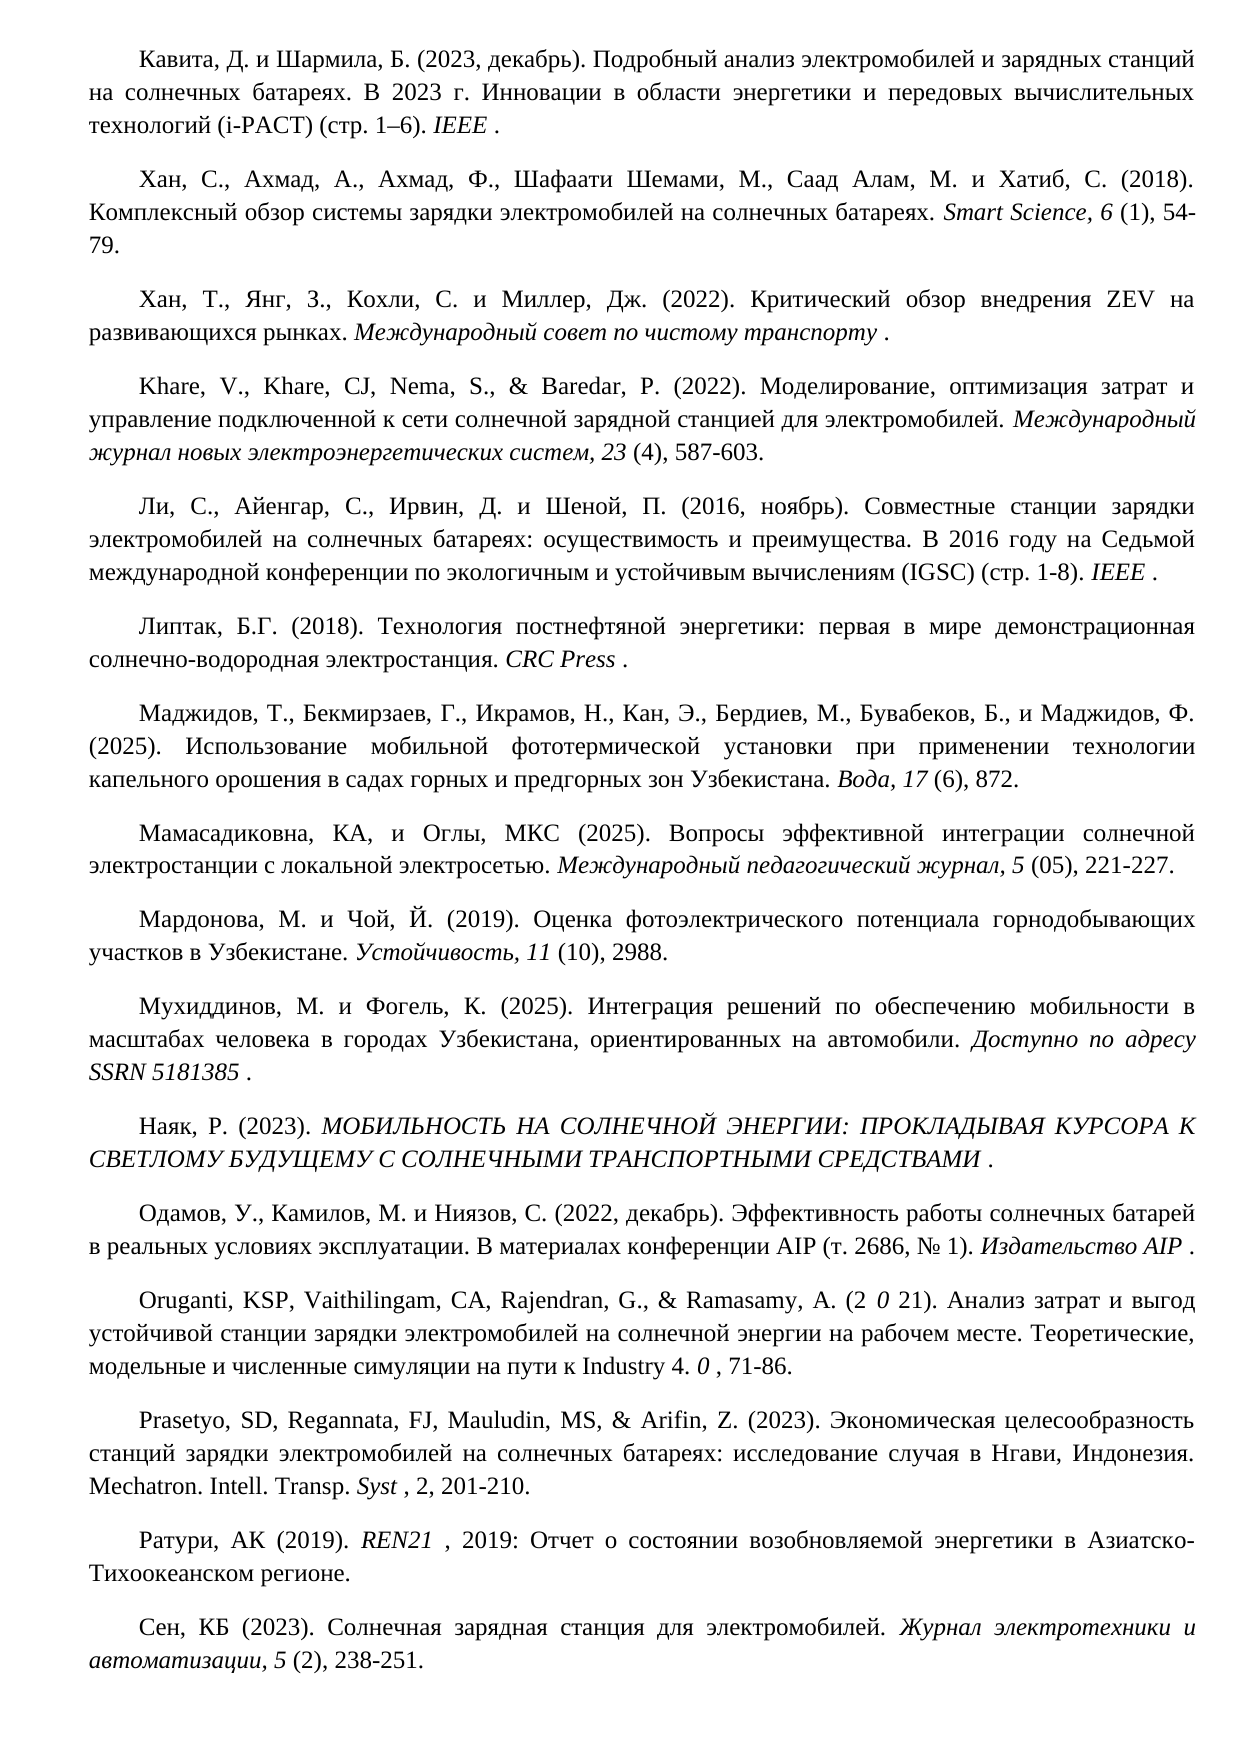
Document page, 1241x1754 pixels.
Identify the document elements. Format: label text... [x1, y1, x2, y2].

text Маджидов, Т., Бекмирзаев, Г., Икрамов, Н., Кан, Э., Бердиев, М., Бувабеков, Б., и Маджидов, Ф. (2025). Использование мобильной фототермической установки при применении технологии капельного орошения в садах горных и предгорных зон Узбекистана. Вода, 17 (6), 872. [89, 698, 1196, 792]
text Наяк, Р. (2023). МОБИЛЬНОСТЬ НА СОЛНЕЧНОЙ ЭНЕРГИИ: ПРОКЛАДЫВАЯ КУРСОРА К СВЕТЛОМУ БУДУЩЕМУ С СОЛНЕЧНЫМИ ТРАНСПОРТНЫМИ СРЕДСТВАМИ . [89, 1111, 1196, 1173]
text Мардонова, М. и Чой, Й. (2019). Оценка фотоэлектрического потенциала горнодобывающих участков в Узбекистане. Устойчивость, 11 (10), 2988. [89, 904, 1196, 966]
text Ли, С., Айенгар, С., Ирвин, Д. и Шеной, П. (2016, ноябрь). Совместные станции зарядки электромобилей на солнечных батареях: осуществимость и преимущества. В 2016 году на Седьмой международной конференции по экологичным и устойчивым вычислениям (IGSC) (стр. 1-8). IEEE . [89, 491, 1196, 586]
text Хан, С., Ахмад, А., Ахмад, Ф., Шафаати Шемами, М., Саад Алам, М. и Хатиб, С. (2018). Комплексный обзор системы зарядки электромобилей на солнечных батареях. Smart Science, 6 (1), 54-79. [89, 164, 1196, 259]
text Prasetyo, SD, Regannata, FJ, Mauludin, MS, & Arifin, Z. (2023). Экономическая целесообразность станций зарядки электромобилей на солнечных батареях: исследование случая в Нгави, Индонезия. Mechatron. Intell. Transp. Syst , 2, 201-210. [89, 1405, 1196, 1500]
text Oruganti, KSP, Vaithilingam, CA, Rajendran, G., & Ramasamy, A. (2 0 21). Анализ затрат и выгод устойчивой станции зарядки электромобилей на солнечной энергии на рабочем месте. Теоретические, модельные и численные симуляции на пути к Industry 4. 0 , 71-86. [89, 1285, 1196, 1380]
text Ратури, АК (2019). REN21 , 2019: Отчет о состоянии возобновляемой энергетики в Азиатско-Тихоокеанском регионе. [89, 1525, 1196, 1587]
text Кавита, Д. и Шармила, Б. (2023, декабрь). Подробный анализ электромобилей и зарядных станций на солнечных батареях. В 2023 г. Инновации в области энергетики и передовых вычислительных технологий (i-PACT) (стр. 1–6). IEEE . [89, 44, 1196, 139]
text Мухиддинов, М. и Фогель, К. (2025). Интеграция решений по обеспечению мобильности в масштабах человека в городах Узбекистана, ориентированных на автомобили. Доступно по адресу SSRN 5181385 . [89, 991, 1196, 1086]
text Одамов, У., Камилов, М. и Ниязов, С. (2022, декабрь). Эффективность работы солнечных батарей в реальных условиях эксплуатации. В материалах конференции AIP (т. 2686, № 1). Издательство AIP . [89, 1198, 1196, 1260]
text Khare, V., Khare, CJ, Nema, S., & Baredar, P. (2022). Моделирование, оптимизация затрат и управление подключенной к сети солнечной зарядной станцией для электромобилей. Международный журнал новых электроэнергетических систем, 23 (4), 587-603. [89, 371, 1196, 466]
text Хан, Т., Янг, З., Кохли, С. и Миллер, Дж. (2022). Критический обзор внедрения ZEV на развивающихся рынках. Международный совет по чистому транспорту . [89, 284, 1196, 346]
text Сен, КБ (2023). Солнечная зарядная станция для электромобилей. Журнал электротехники и автоматизации, 5 (2), 238-251. [89, 1612, 1196, 1673]
text Мамасадиковна, КА, и Оглы, МКС (2025). Вопросы эффективной интеграции солнечной электростанции с локальной электросетью. Международный педагогический журнал, 5 (05), 221-227. [89, 818, 1196, 879]
text Липтак, Б.Г. (2018). Технология постнефтяной энергетики: первая в мире демонстрационная солнечно-водородная электростанция. CRC Press . [89, 611, 1196, 673]
